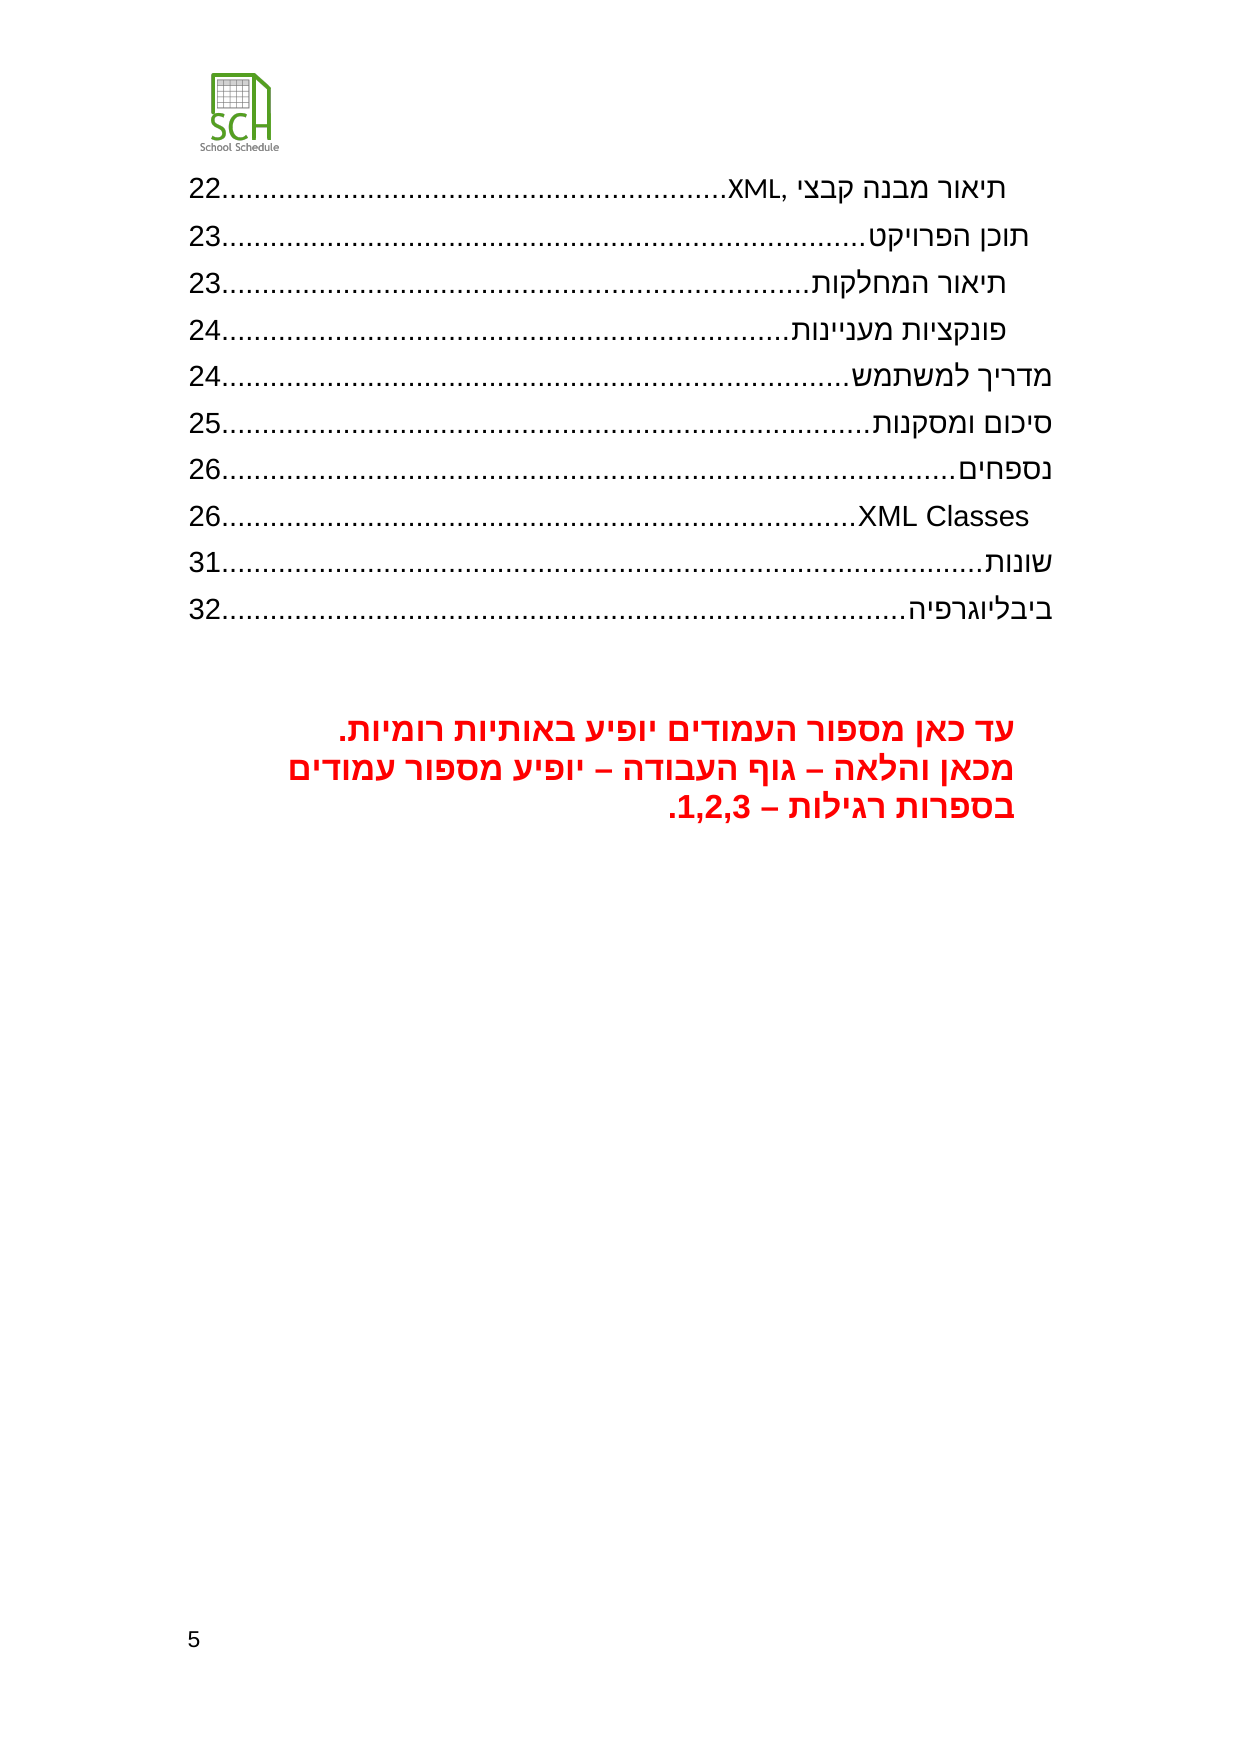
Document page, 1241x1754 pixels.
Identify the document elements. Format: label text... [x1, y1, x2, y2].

text ביבליוגרפיה 32 [187, 592, 1053, 626]
text מדריך למשתמש 24 [187, 359, 1053, 393]
text תיאור מבנה קבצי XML, 22 [187, 171, 1007, 206]
text שונות 31 [187, 545, 1053, 579]
text XML Classes 26 [187, 499, 1030, 532]
text תיאור המחלקות 23 [187, 266, 1007, 299]
picture [187, 73, 296, 171]
text מכאן והלאה – גוף העבודה – יופיע מספור עמודים בספרות רגילות – 1,2,3. [187, 749, 1015, 826]
text עד כאן מספור העמודים יופיע באותיות רומיות. [187, 711, 1015, 749]
text סיכום ומסקנות 25 [187, 406, 1053, 439]
text תוכן הפרויקט 23 [187, 219, 1030, 253]
text נספחים 26 [187, 452, 1053, 486]
text פונקציות מעניינות 24 [187, 313, 1007, 346]
